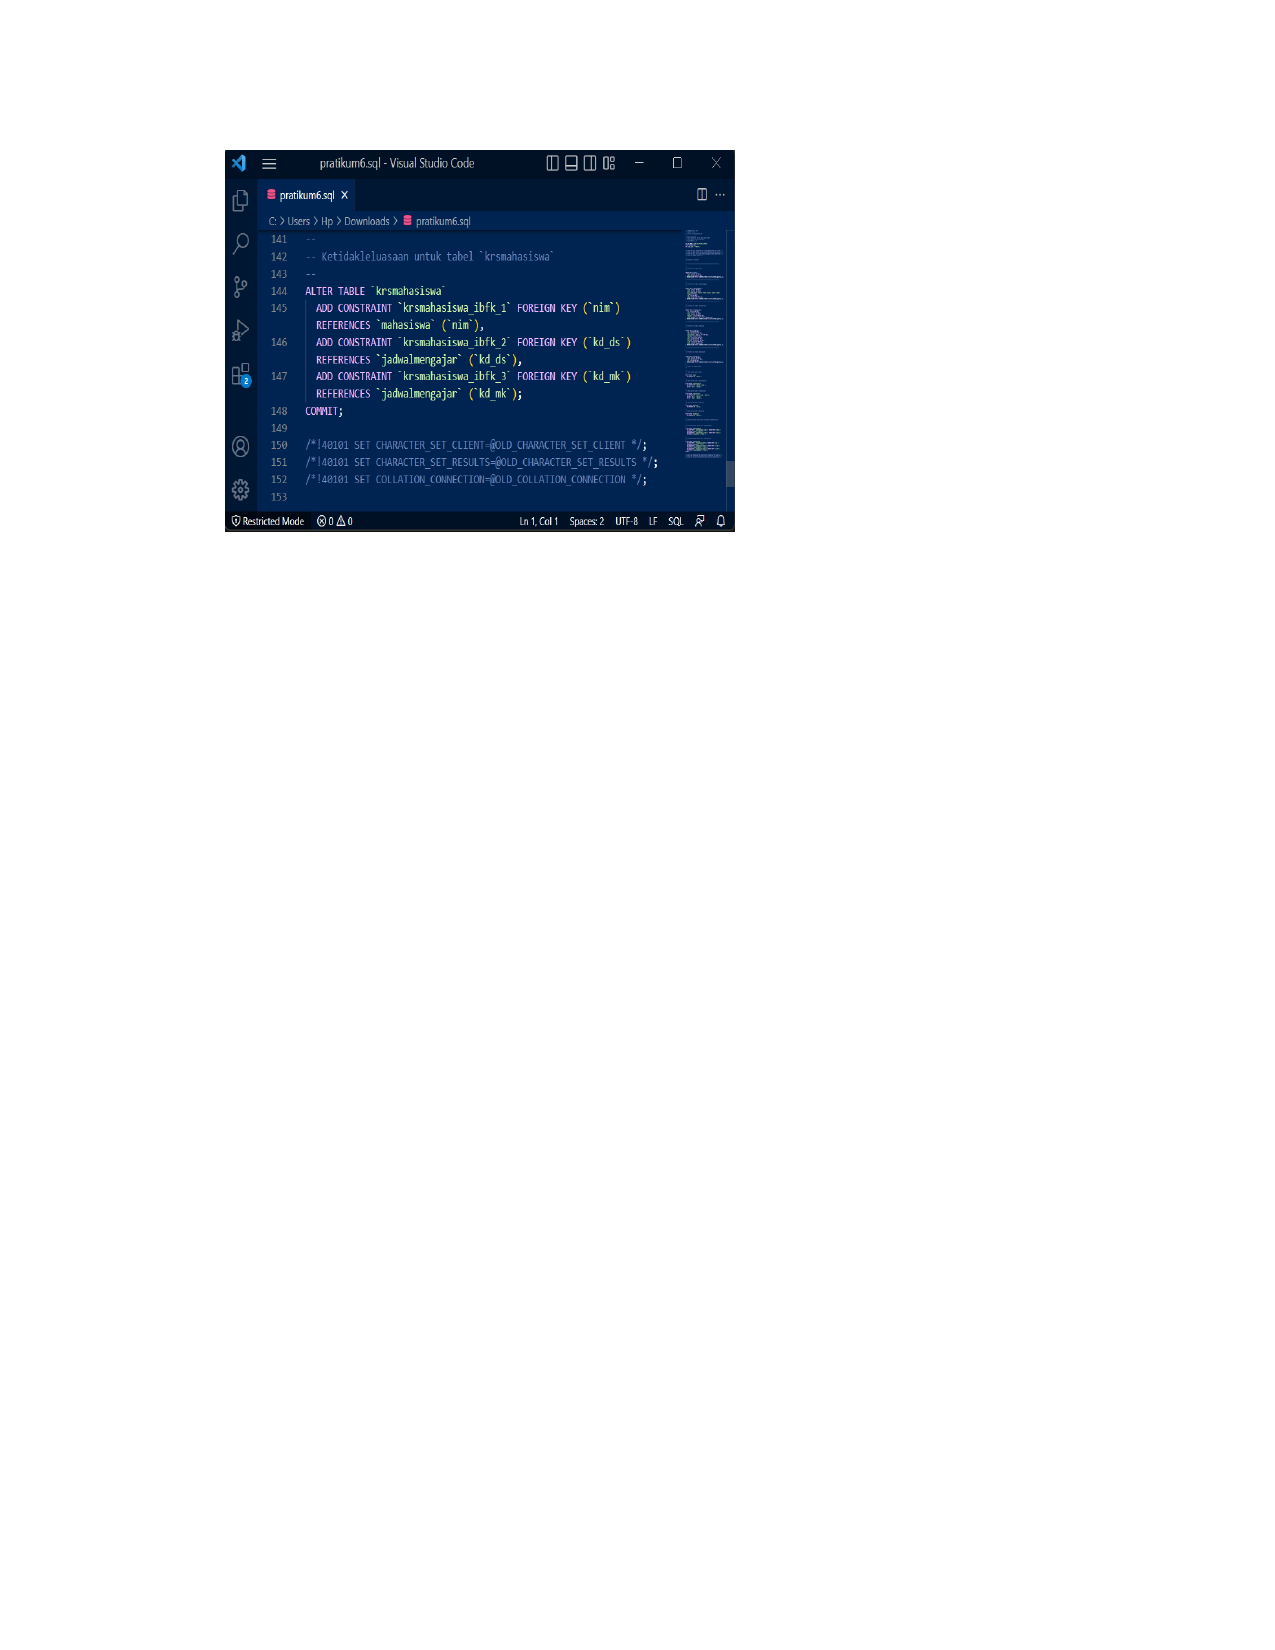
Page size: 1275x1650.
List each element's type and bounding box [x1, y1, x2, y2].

picture [225, 150, 735, 532]
